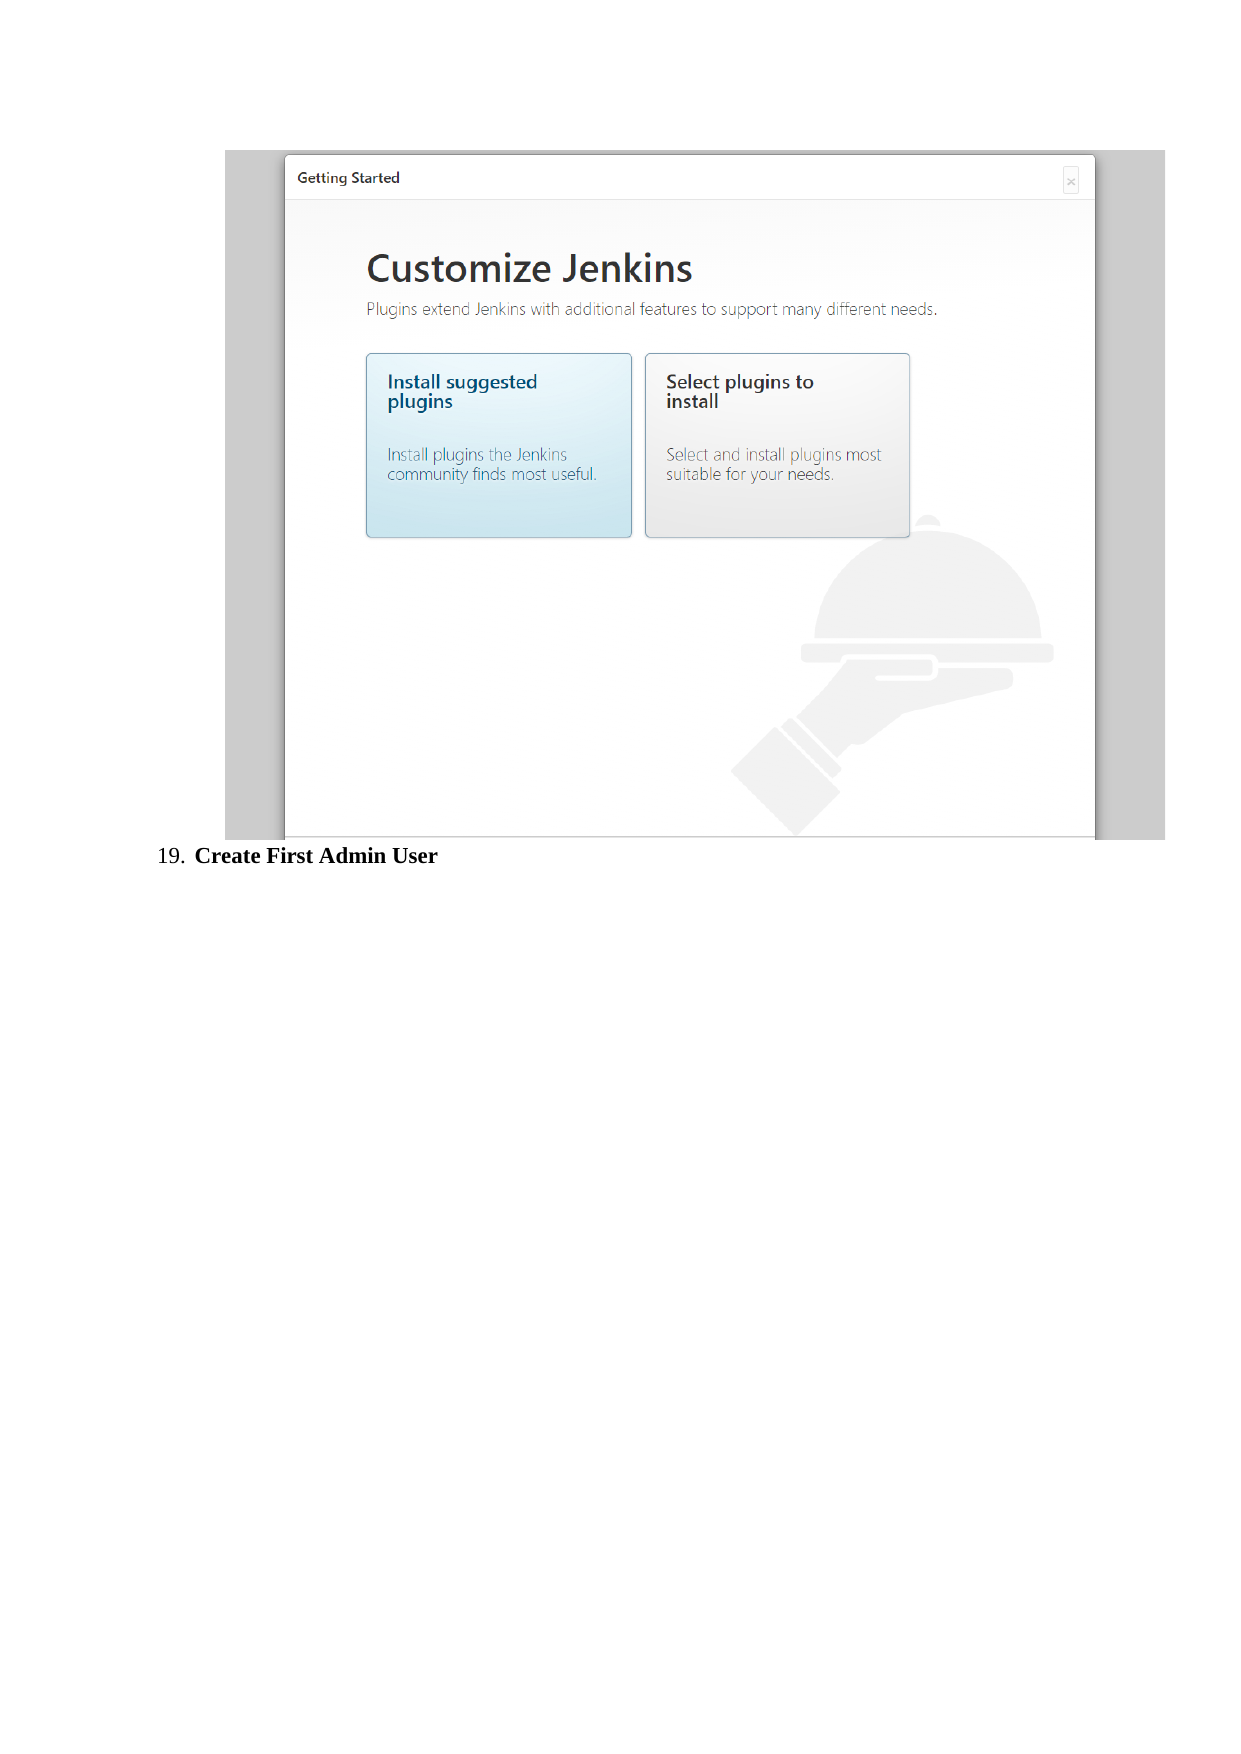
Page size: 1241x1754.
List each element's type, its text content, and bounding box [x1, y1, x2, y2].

list Create First Admin User [157, 842, 1090, 868]
picture [225, 150, 1166, 840]
